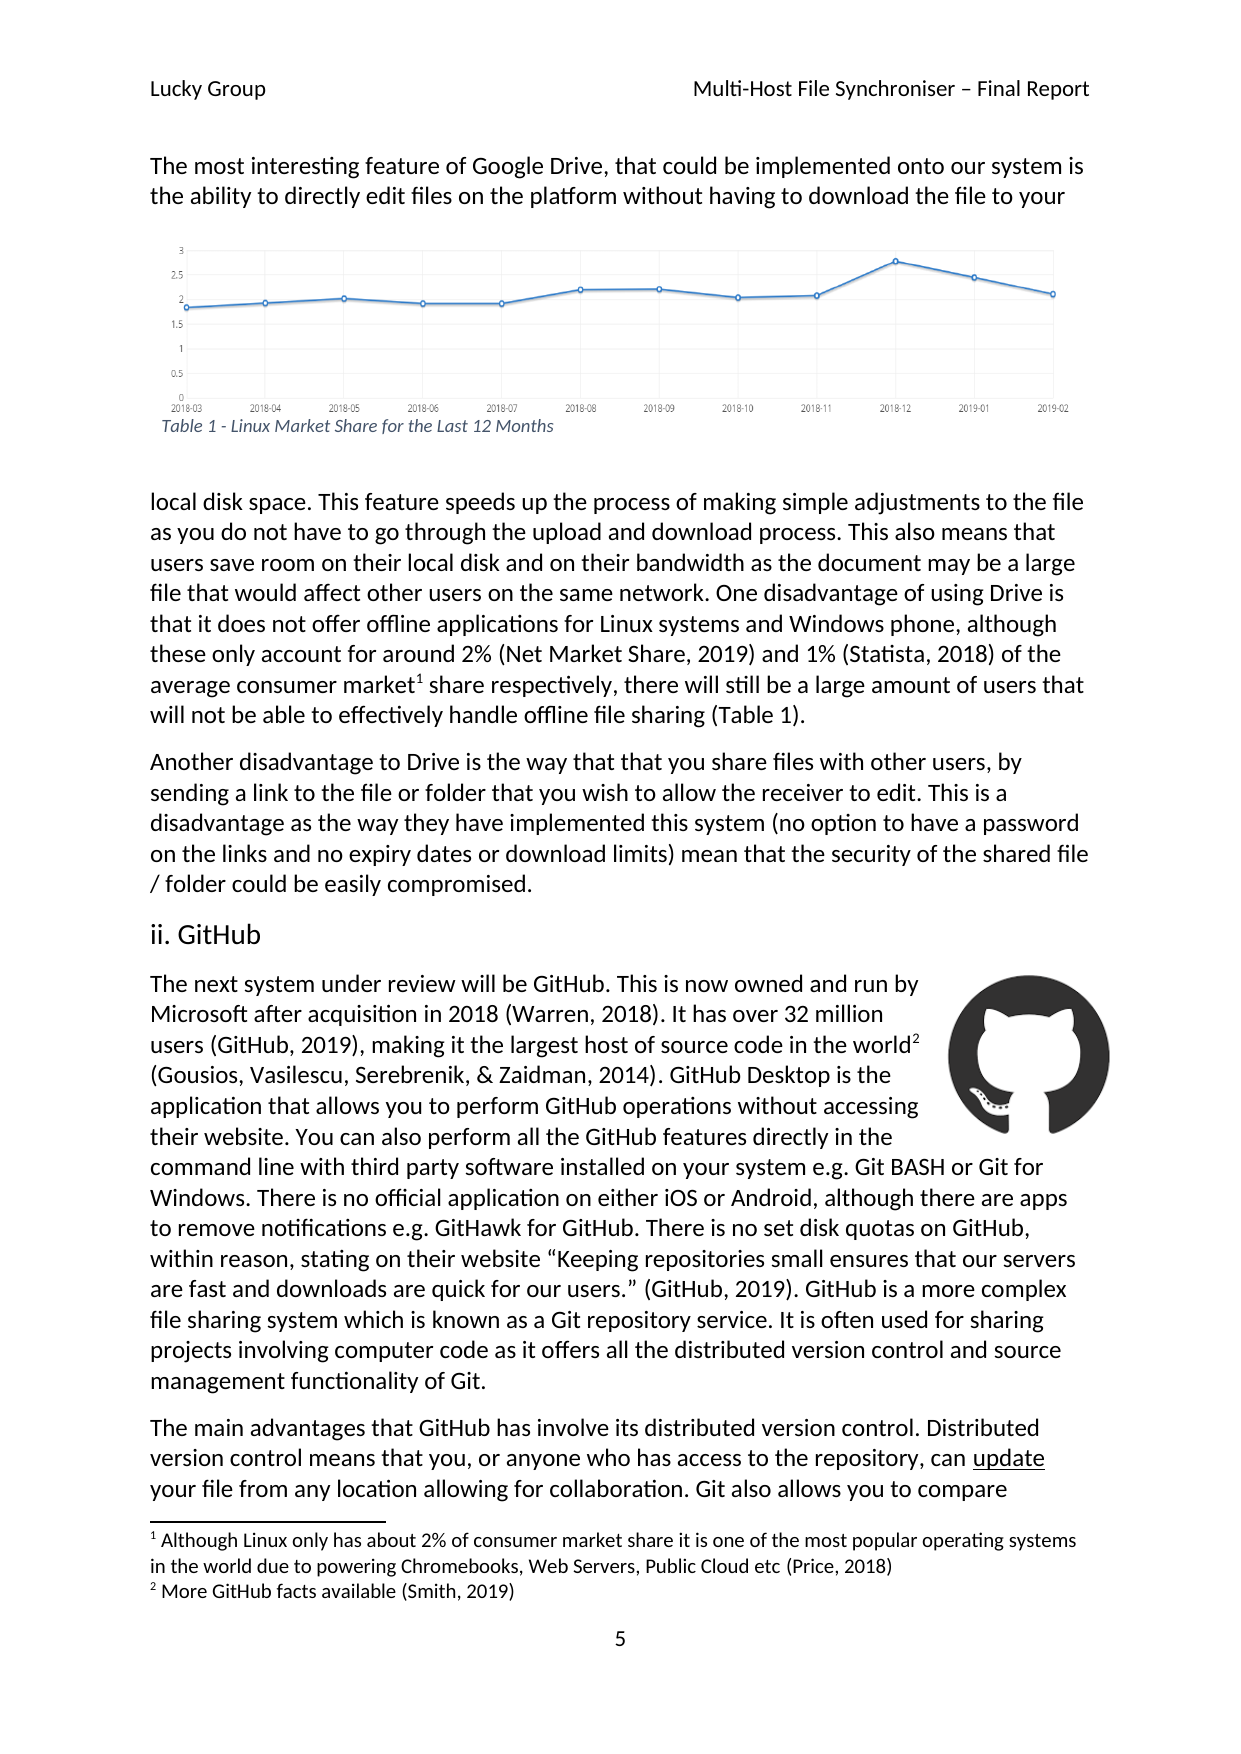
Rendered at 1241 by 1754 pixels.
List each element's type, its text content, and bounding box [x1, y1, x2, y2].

text Another disadvantage to Drive is the way that that you share files with other users, by sending a link to the file or folder that you wish to allow the receiver to edit. This is a disadvantage as the way they have implemented this system (no option to have a password on the links and no expiry dates or download limits) mean that the security of the shared file / folder could be easily compromised. [150, 747, 1090, 899]
picture [946, 969, 1112, 1135]
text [150, 1412, 1090, 1504]
text The next system under review will be GitHub. This is now owned and run by Microsoft after acquisition in 2018. It has over 32 million users , making it the largest host of source code in the world . GitHub Desktop is the application that allows you to perform GitHub operations without accessing their website. You can also perform all the GitHub features directly in the command line with third party software installed on your system e.g. Git BASH or Git for Windows. There is no official application on either iOS or Android, although there are apps to remove notifications e.g. GitHawk for GitHub. There is no set disk quotas on GitHub, within reason, stating on their website “Keeping repositories small ensures that our servers are fast and downloads are quick for our users.”. GitHub is a more complex file sharing system which is known as a Git repository service. It is often used for sharing projects involving computer code as it offers all the distributed version control and source management functionality of Git. [150, 968, 1090, 1395]
picture [160, 234, 1074, 413]
text ii. GitHub [150, 916, 1090, 951]
